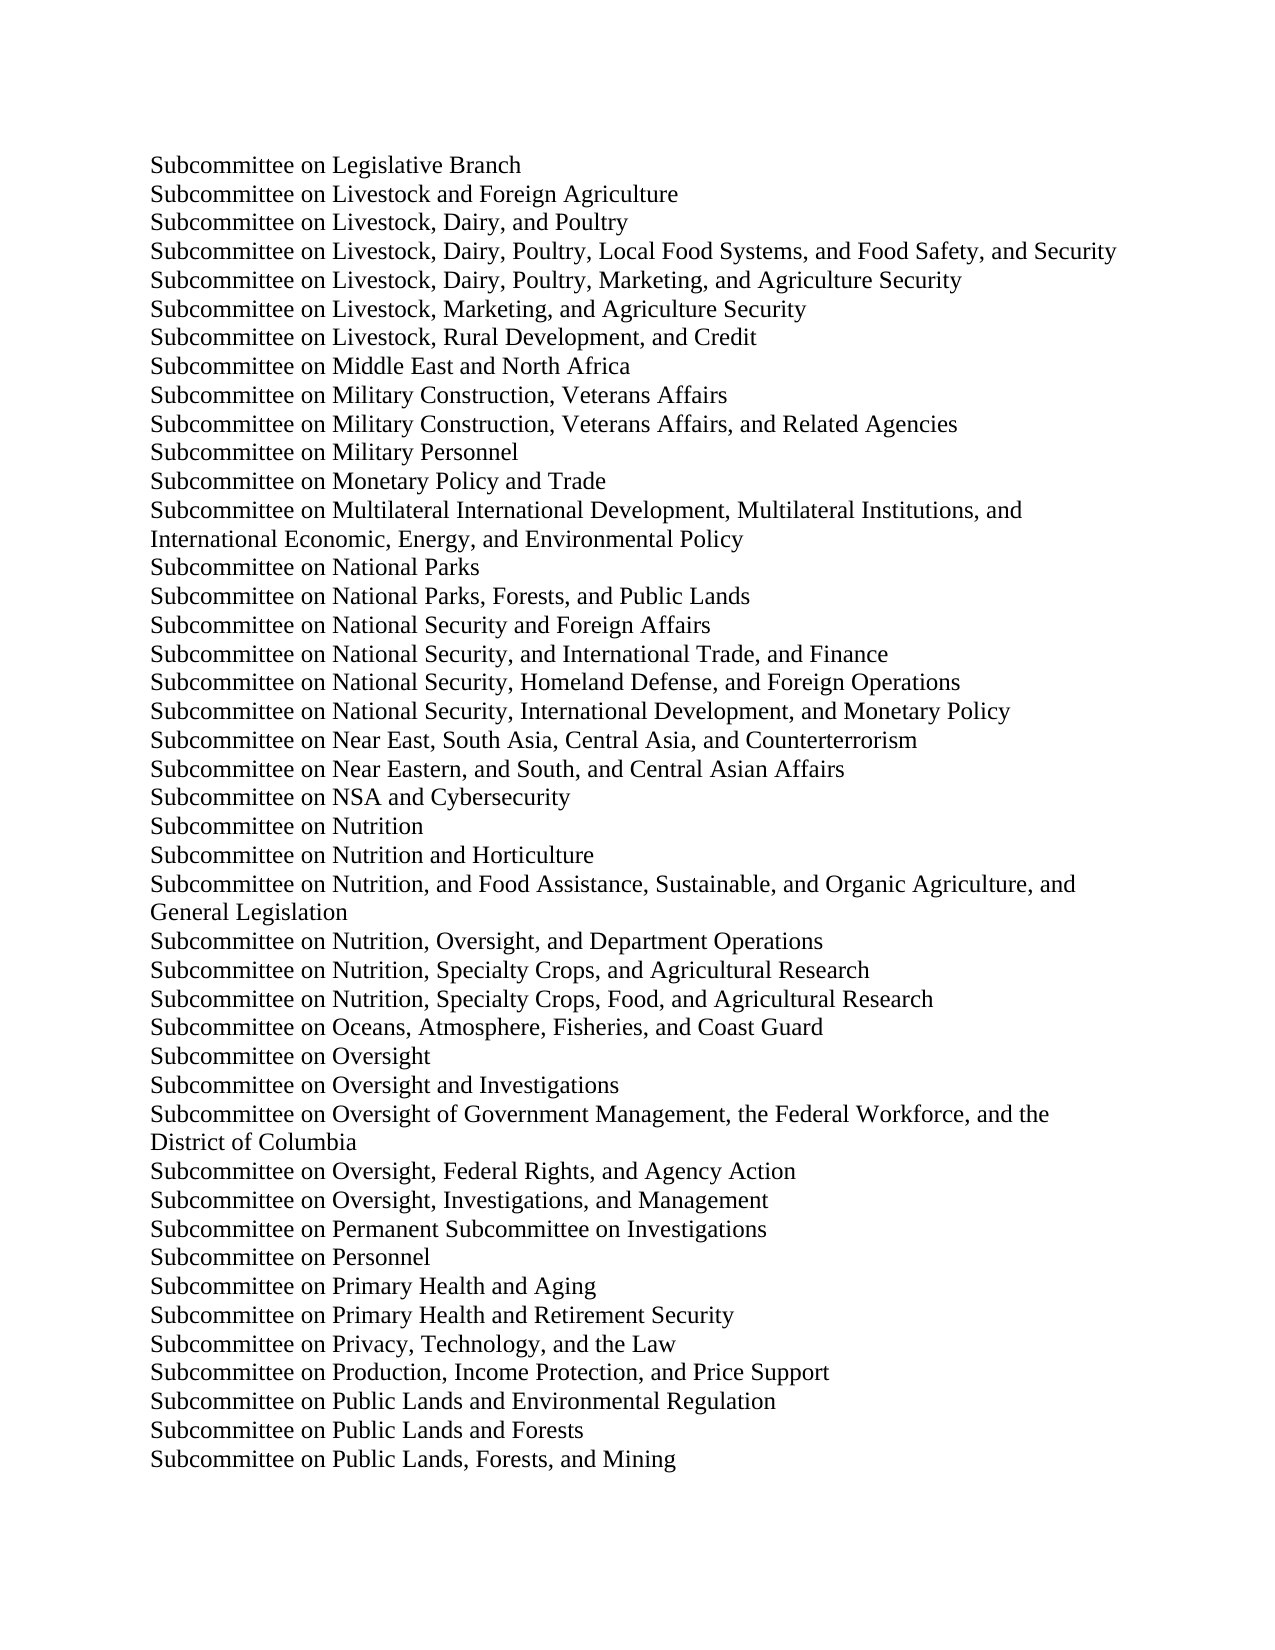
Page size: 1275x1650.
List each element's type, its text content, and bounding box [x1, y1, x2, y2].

text Subcommittee on Oversight and Investigations [150, 1070, 1125, 1099]
text Subcommittee on Privacy, Technology, and the Law [150, 1329, 1125, 1357]
text Subcommittee on National Parks, Forests, and Public Lands [150, 581, 1125, 610]
text Subcommittee on Military Personnel [150, 437, 1125, 466]
text Subcommittee on Production, Income Protection, and Price Support [150, 1357, 1125, 1386]
text Subcommittee on Nutrition [150, 811, 1125, 840]
text Subcommittee on Permanent Subcommittee on Investigations [150, 1214, 1125, 1242]
text Subcommittee on Oversight, Federal Rights, and Agency Action [150, 1156, 1125, 1185]
text Subcommittee on Oversight [150, 1041, 1125, 1070]
text Subcommittee on Nutrition, Oversight, and Department Operations [150, 926, 1125, 955]
text Subcommittee on Military Construction, Veterans Affairs [150, 380, 1125, 409]
text Subcommittee on Oceans, Atmosphere, Fisheries, and Coast Guard [150, 1012, 1125, 1041]
text Subcommittee on Livestock, Dairy, Poultry, Local Food Systems, and Food Safety, and Security [150, 236, 1125, 265]
text Subcommittee on Multilateral International Development, Multilateral Institutions, and International Economic, Energy, and Environmental Policy [150, 495, 1125, 552]
text Subcommittee on National Security and Foreign Affairs [150, 610, 1125, 639]
text Subcommittee on Near East, South Asia, Central Asia, and Counterterrorism [150, 725, 1125, 754]
text Subcommittee on Oversight of Government Management, the Federal Workforce, and the District of Columbia [150, 1099, 1125, 1156]
text Subcommittee on Military Construction, Veterans Affairs, and Related Agencies [150, 409, 1125, 437]
text Subcommittee on Livestock and Foreign Agriculture [150, 179, 1125, 207]
text Subcommittee on Near Eastern, and South, and Central Asian Affairs [150, 754, 1125, 782]
text Subcommittee on Oversight, Investigations, and Management [150, 1185, 1125, 1214]
text Subcommittee on Livestock, Dairy, and Poultry [150, 207, 1125, 236]
text Subcommittee on Middle East and North Africa [150, 351, 1125, 380]
text Subcommittee on Public Lands and Forests [150, 1415, 1125, 1444]
text Subcommittee on National Security, Homeland Defense, and Foreign Operations [150, 667, 1125, 696]
text Subcommittee on Legislative Branch [150, 150, 1125, 179]
text Subcommittee on Public Lands, Forests, and Mining [150, 1444, 1125, 1472]
text Subcommittee on Nutrition, Specialty Crops, and Agricultural Research [150, 955, 1125, 984]
text Subcommittee on Public Lands and Environmental Regulation [150, 1386, 1125, 1415]
text Subcommittee on Primary Health and Retirement Security [150, 1300, 1125, 1329]
text Subcommittee on Livestock, Rural Development, and Credit [150, 322, 1125, 351]
text Subcommittee on National Security, and International Trade, and Finance [150, 639, 1125, 667]
text Subcommittee on Nutrition, Specialty Crops, Food, and Agricultural Research [150, 984, 1125, 1012]
text Subcommittee on Nutrition and Horticulture [150, 840, 1125, 869]
text Subcommittee on Primary Health and Aging [150, 1271, 1125, 1300]
text Subcommittee on National Security, International Development, and Monetary Policy [150, 696, 1125, 725]
text Subcommittee on NSA and Cybersecurity [150, 782, 1125, 811]
text Subcommittee on Personnel [150, 1242, 1125, 1271]
text Subcommittee on Livestock, Dairy, Poultry, Marketing, and Agriculture Security [150, 265, 1125, 294]
text Subcommittee on Monetary Policy and Trade [150, 466, 1125, 495]
text Subcommittee on Livestock, Marketing, and Agriculture Security [150, 294, 1125, 322]
text Subcommittee on National Parks [150, 552, 1125, 581]
text Subcommittee on Nutrition, and Food Assistance, Sustainable, and Organic Agriculture, and General Legislation [150, 869, 1125, 926]
